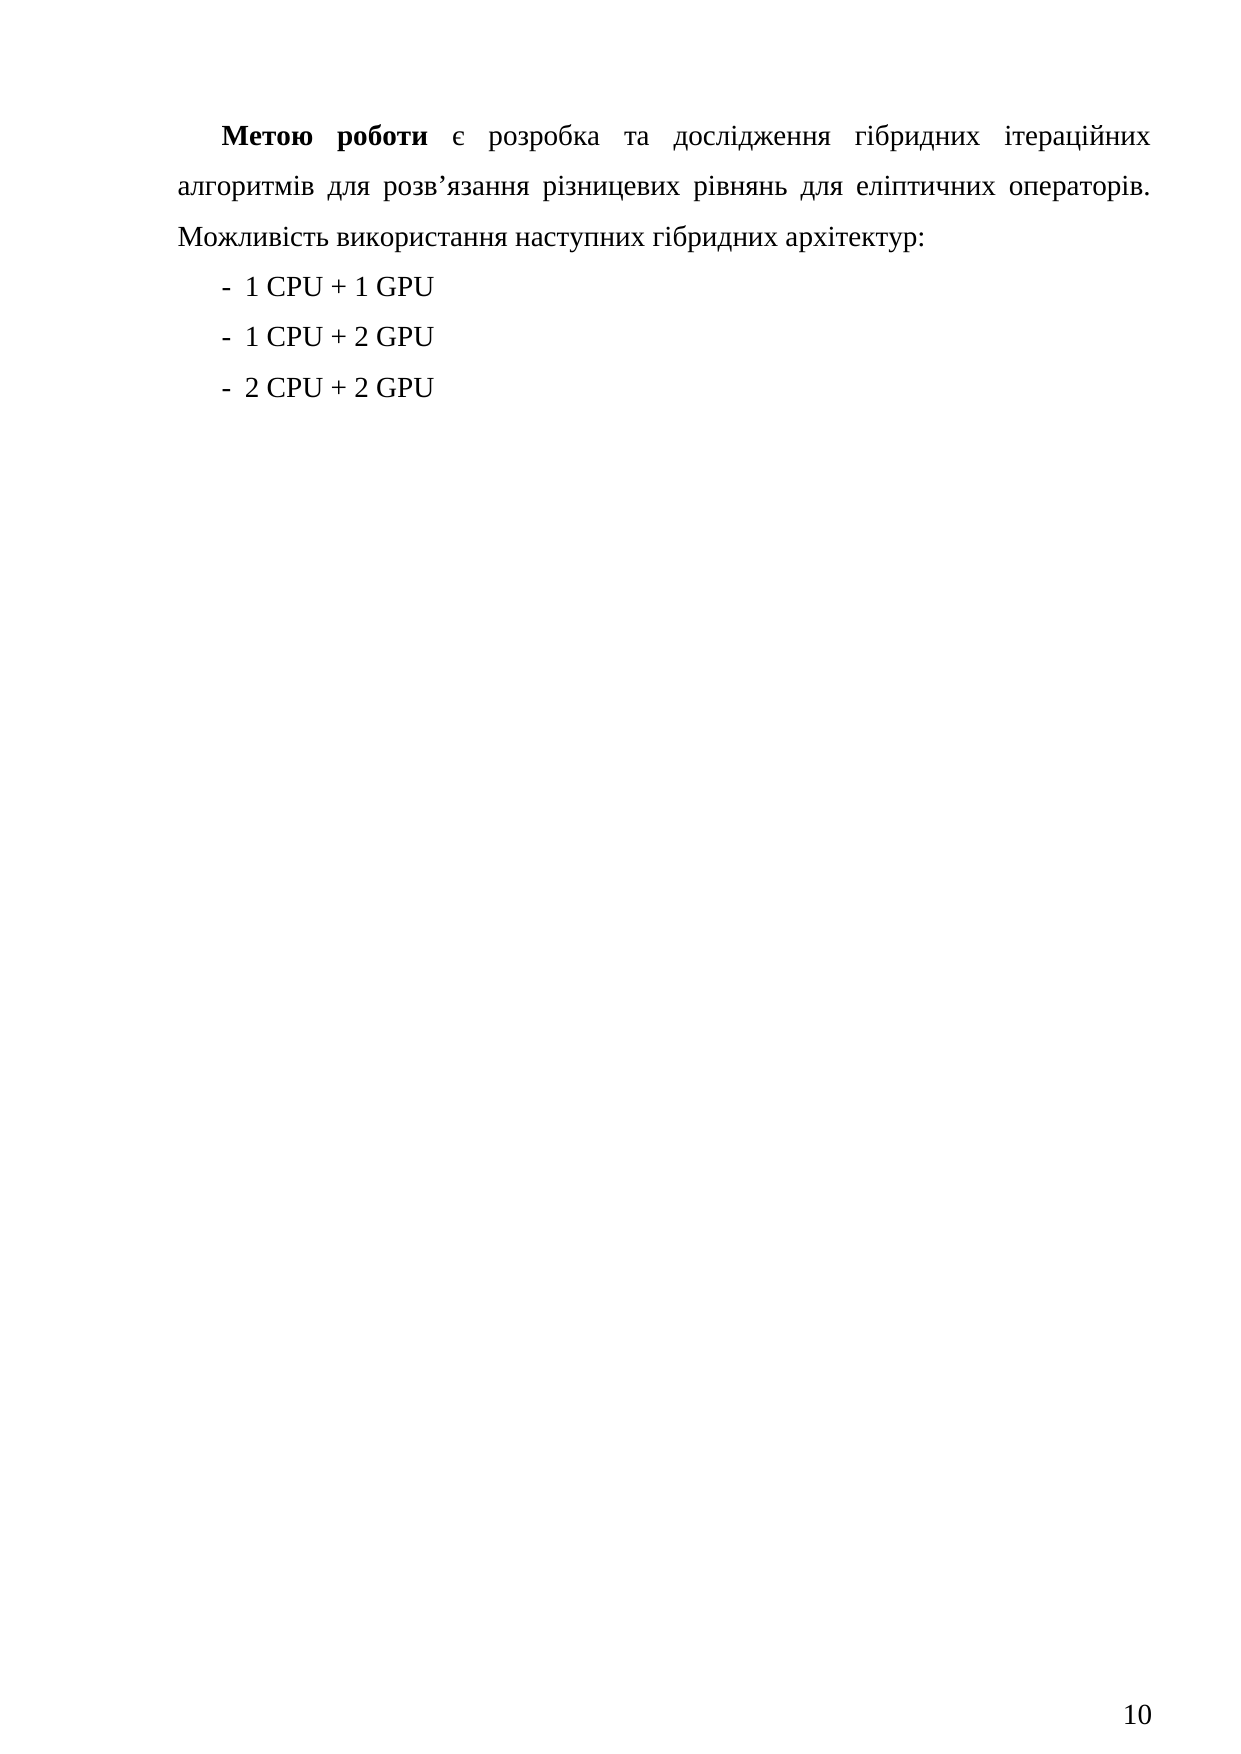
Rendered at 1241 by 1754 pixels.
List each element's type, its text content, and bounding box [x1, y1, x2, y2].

list 2 CPU + 2 GPU [200, 370, 1152, 403]
text Метою роботи є розробка та дослідження гібридних ітераційних алгоритмів для розв’язання різницевих рівнянь для еліптичних операторів. Можливість використання наступних гібридних архітектур: [177, 118, 1152, 252]
list 1 CPU + 1 GPU [200, 269, 1152, 303]
list 1 CPU + 2 GPU [200, 319, 1152, 353]
